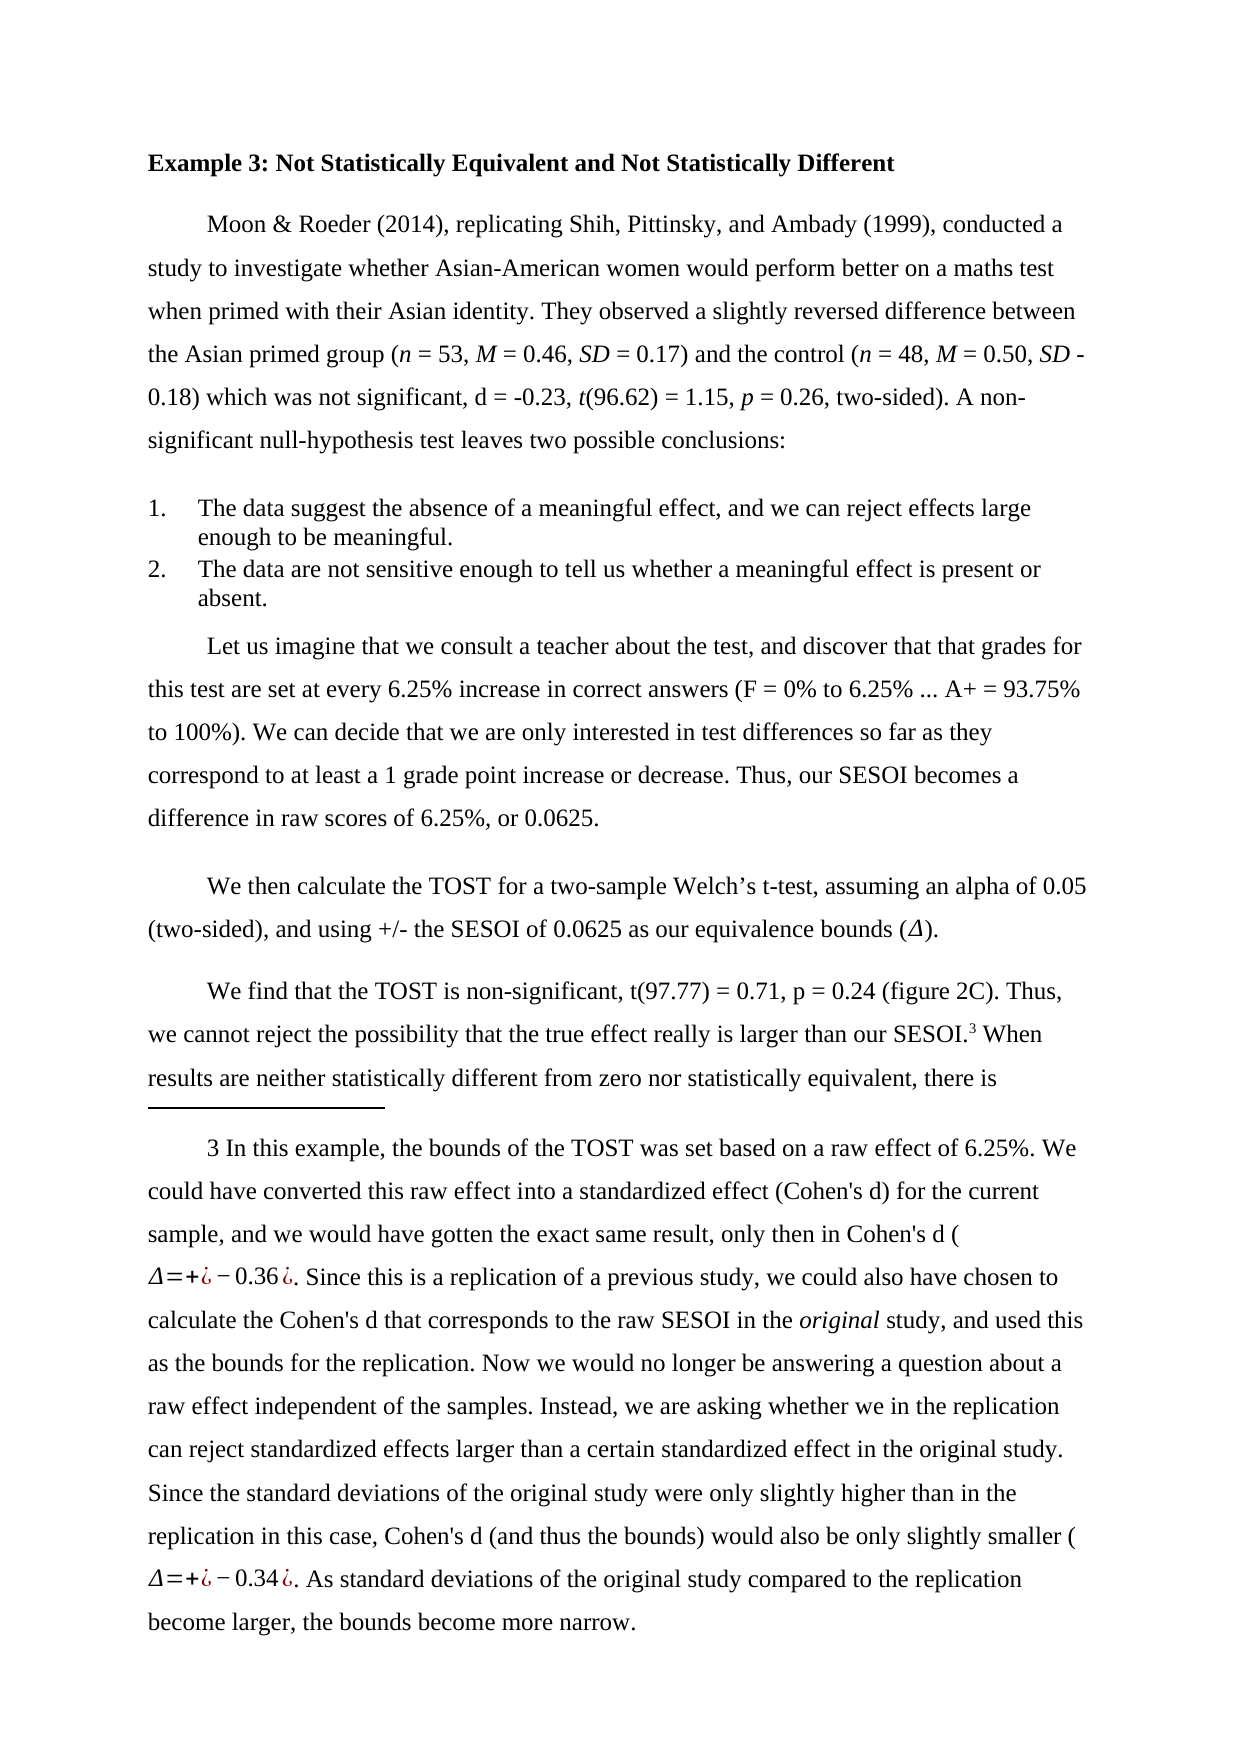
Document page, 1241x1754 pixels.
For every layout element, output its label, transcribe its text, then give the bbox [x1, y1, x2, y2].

subtitle Example 3: Not Statistically Equivalent and Not Statistically Different [148, 148, 1093, 176]
text We find that the TOST is non-significant, t(97.77) = 0.71, p = 0.24 (figure 2C). Thus, we cannot reject the possibility that the true effect really is larger than our SESOI. When results are neither statistically different from zero nor statistically equivalent, there is insufficient data to draw conclusions. Further studies are needed, which can be analyzed using a (small-scale) meta-analysis. The additional data will narrow the confidence interval around the observed effect, allowing us to reject the null, reject the SESOI, or both. Analogous to the large sample sizes needed to detect small effects, a lot of data is needed to reject the SESOI when very narrow bounds are used for the equivalence test (e.g., = -0.1 and = 0.1). [148, 976, 1093, 1091]
list The data suggest the absence of a meaningful effect, and we can reject effects large enough to be meaningful. [148, 493, 1093, 551]
list The data are not sensitive enough to tell us whether a meaningful effect is present or absent. [148, 554, 1093, 612]
text We then calculate the TOST for a two-sample Welch’s t-test, assuming an alpha of 0.05 (two-sided), and using +/- the SESOI of 0.0625 as our equivalence bounds (). [148, 871, 1093, 943]
